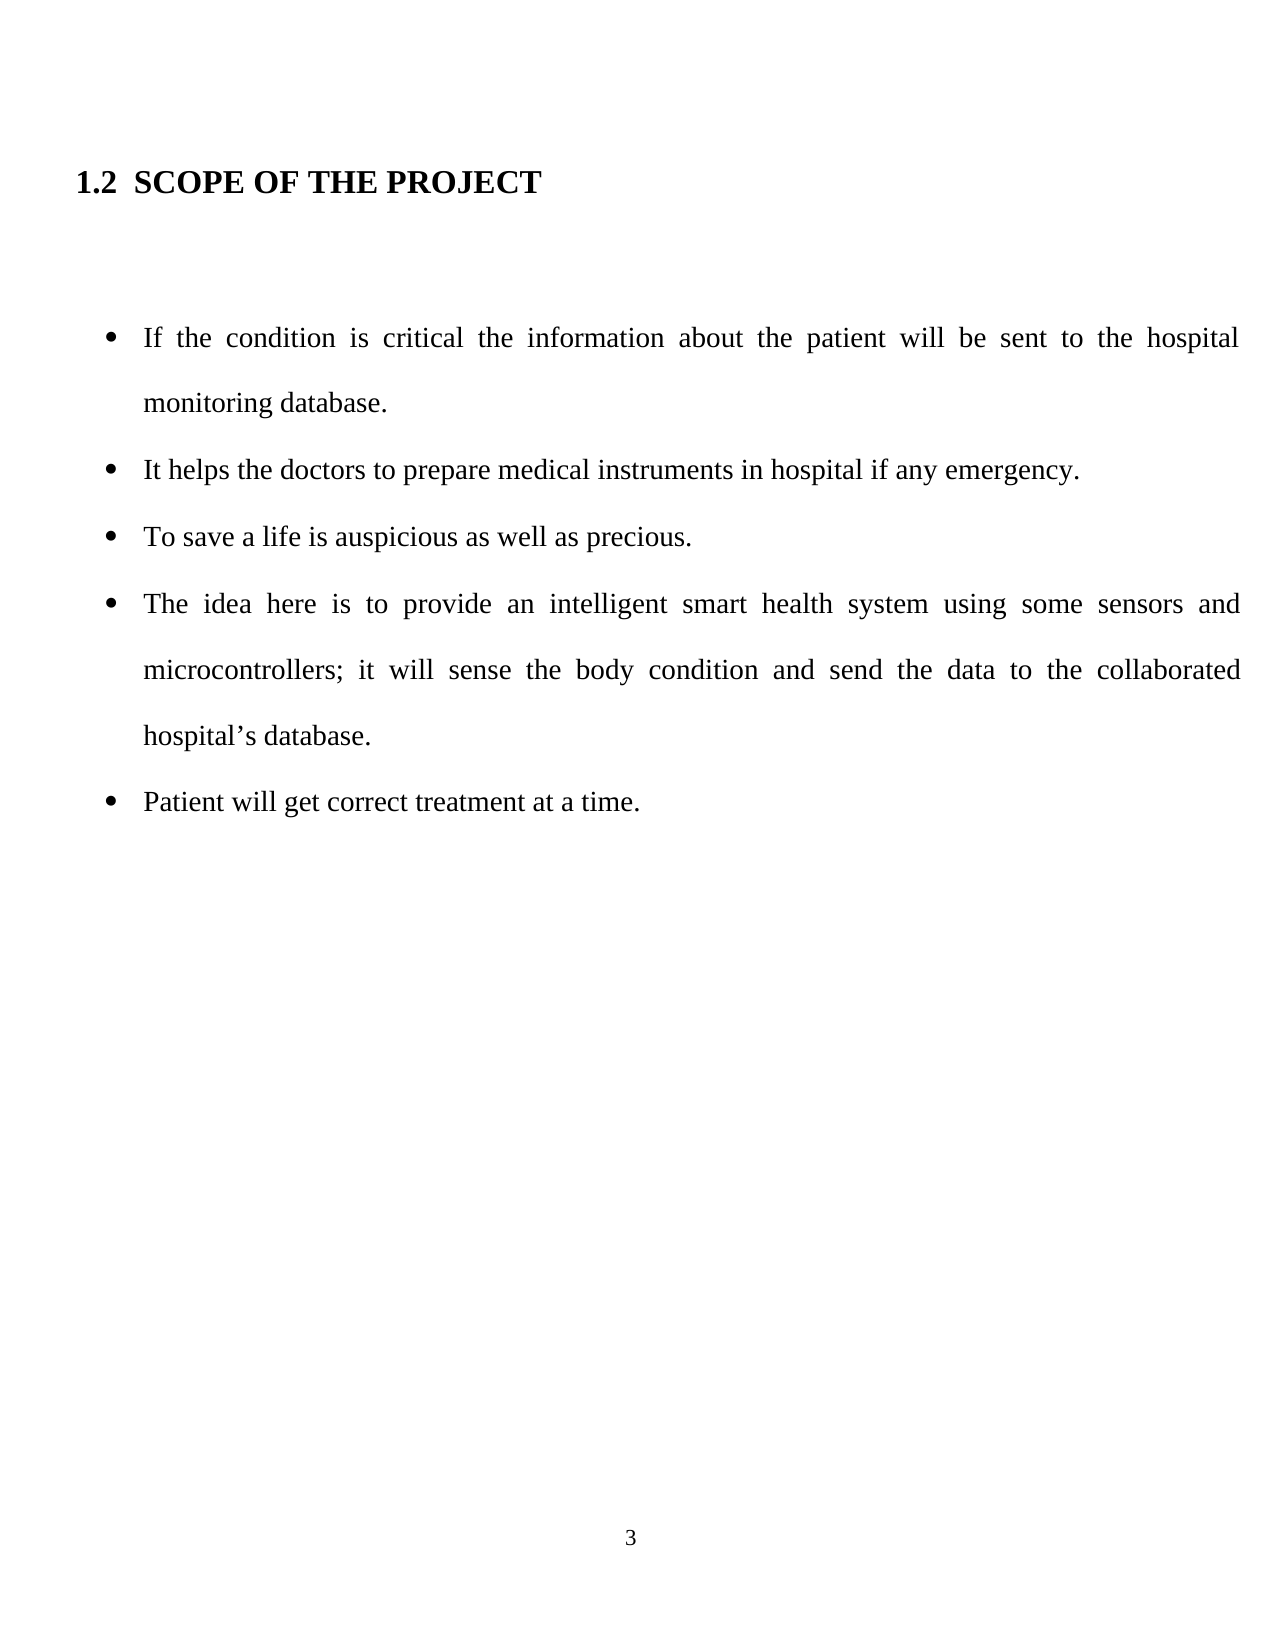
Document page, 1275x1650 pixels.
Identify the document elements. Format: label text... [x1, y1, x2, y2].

subtitle 1.2 SCOPE OF THE PROJECT [42, 162, 1254, 201]
list If the condition is critical the information about the patient will be sent to the hospital monitoring database. [106, 320, 1241, 418]
list To save a life is auspicious as well as precious. [106, 519, 1254, 553]
list Patient will get correct treatment at a time. [106, 784, 1254, 818]
list The idea here is to provide an intelligent smart health system using some sensors and microcontrollers; it will sense the body condition and send the data to the collaborated hospital’s database. [106, 586, 1242, 751]
list It helps the doctors to prepare medical instruments in hospital if any emergency. [106, 452, 1254, 486]
